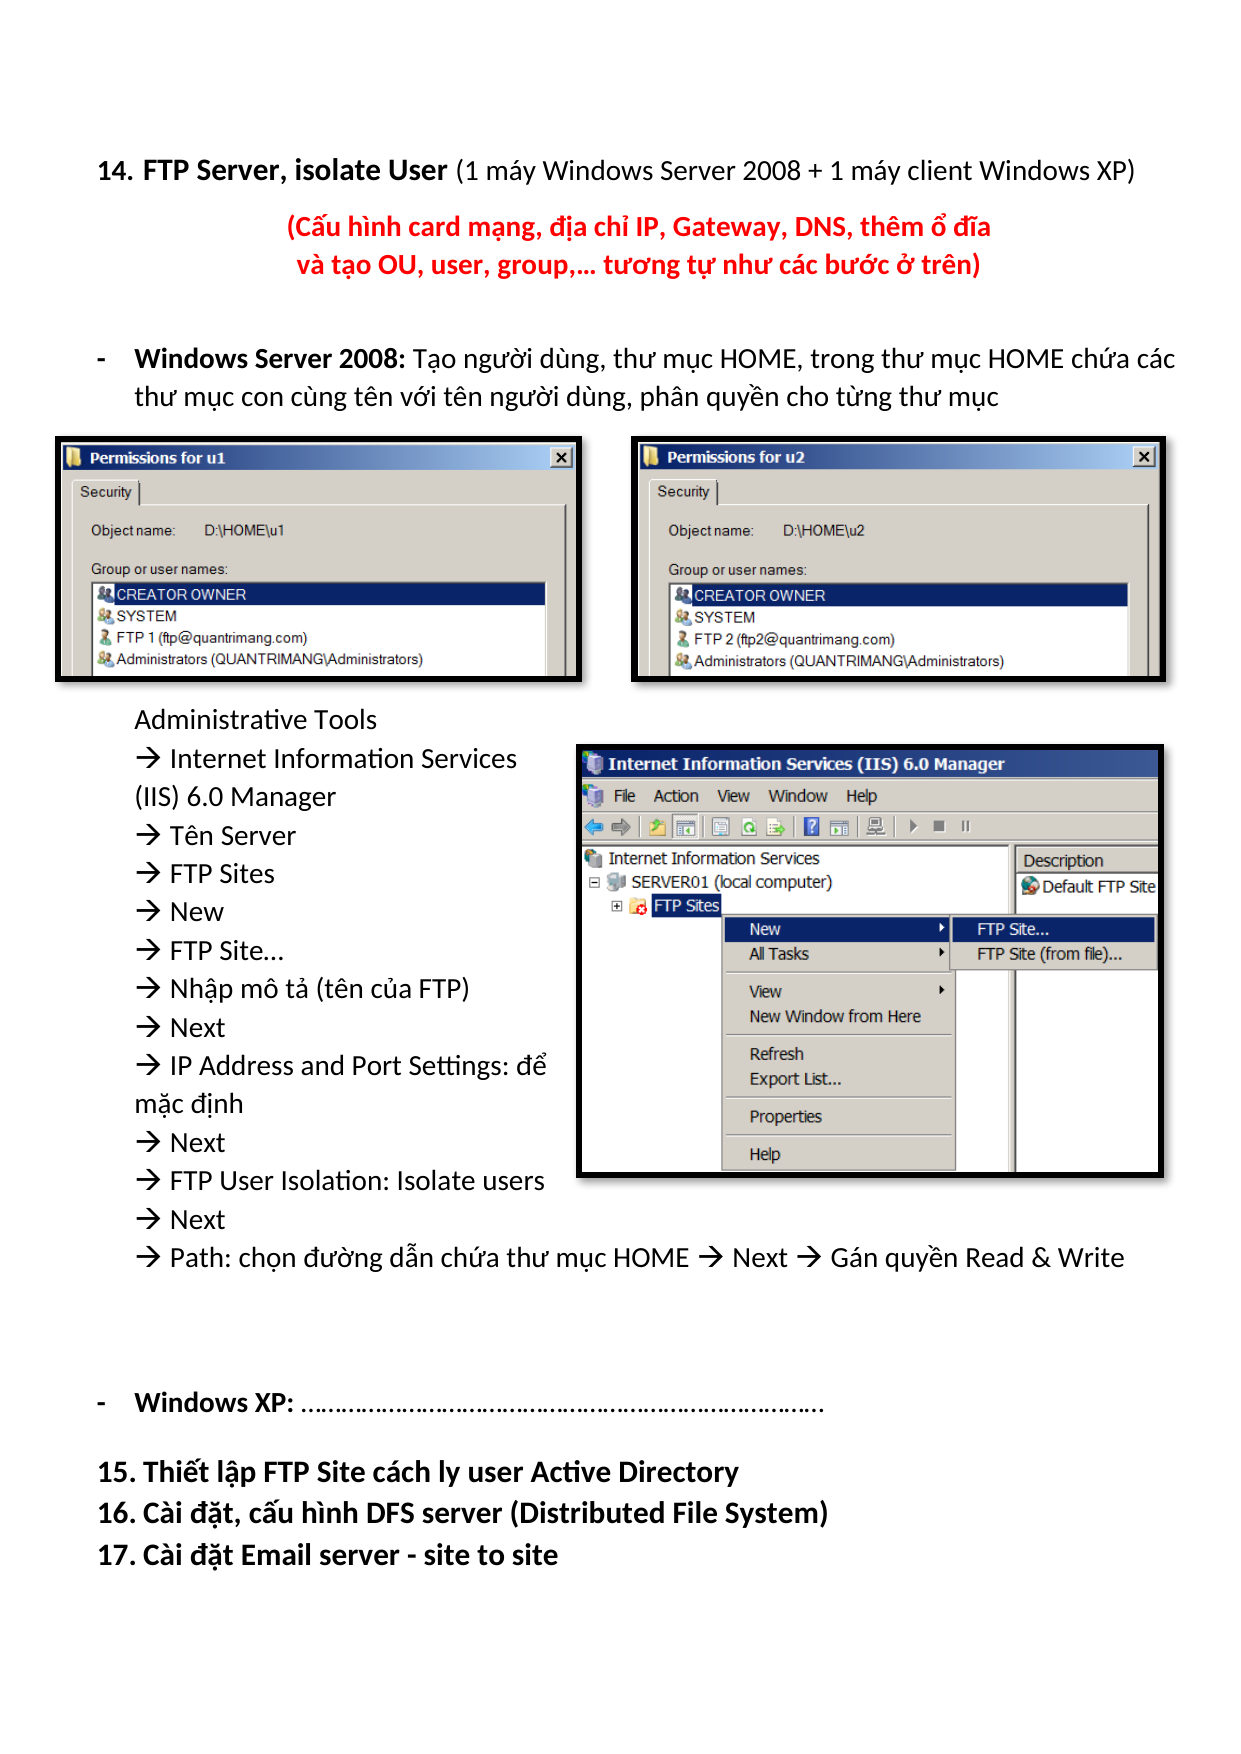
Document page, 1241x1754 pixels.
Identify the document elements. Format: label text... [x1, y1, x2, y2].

list FTP Server, isolate User (1 máy Windows Server 2008 + 1 máy client Windows XP) [97, 150, 1181, 188]
list Cài đặt Email server - site to site [97, 1534, 1181, 1573]
list Cài đặt, cấu hình DFS server (Distributed File System) [97, 1493, 1181, 1532]
list Windows XP: …………………………………………………………………… [97, 1384, 1181, 1450]
text (Cấu hình card mạng, địa chỉ IP, Gateway, DNS, thêm ổ đĩa và tạo OU, user, group,… tương tự như các bước ở trên) [97, 208, 1181, 282]
list Thiết lập FTP Site cách ly user Active Directory [97, 1452, 1181, 1490]
list Windows Server 2008: Tạo người dùng, thư mục HOME, trong thư mục HOME chứa các thư mục con cùng tên với tên người dùng, phân quyền cho từng thư mục Administrative Tools Internet Information Services (IIS) 6.0 Manager Tên Server FTP Sites New FTP Site… Nhập mô tả (tên của FTP) Next IP Address and Port Settings: để mặc định Next FTP User Isolation: Isolate users Next Path: chọn đường dẫn chứa thư mục HOME Next Gán quyền Read & Write [97, 340, 1181, 1382]
